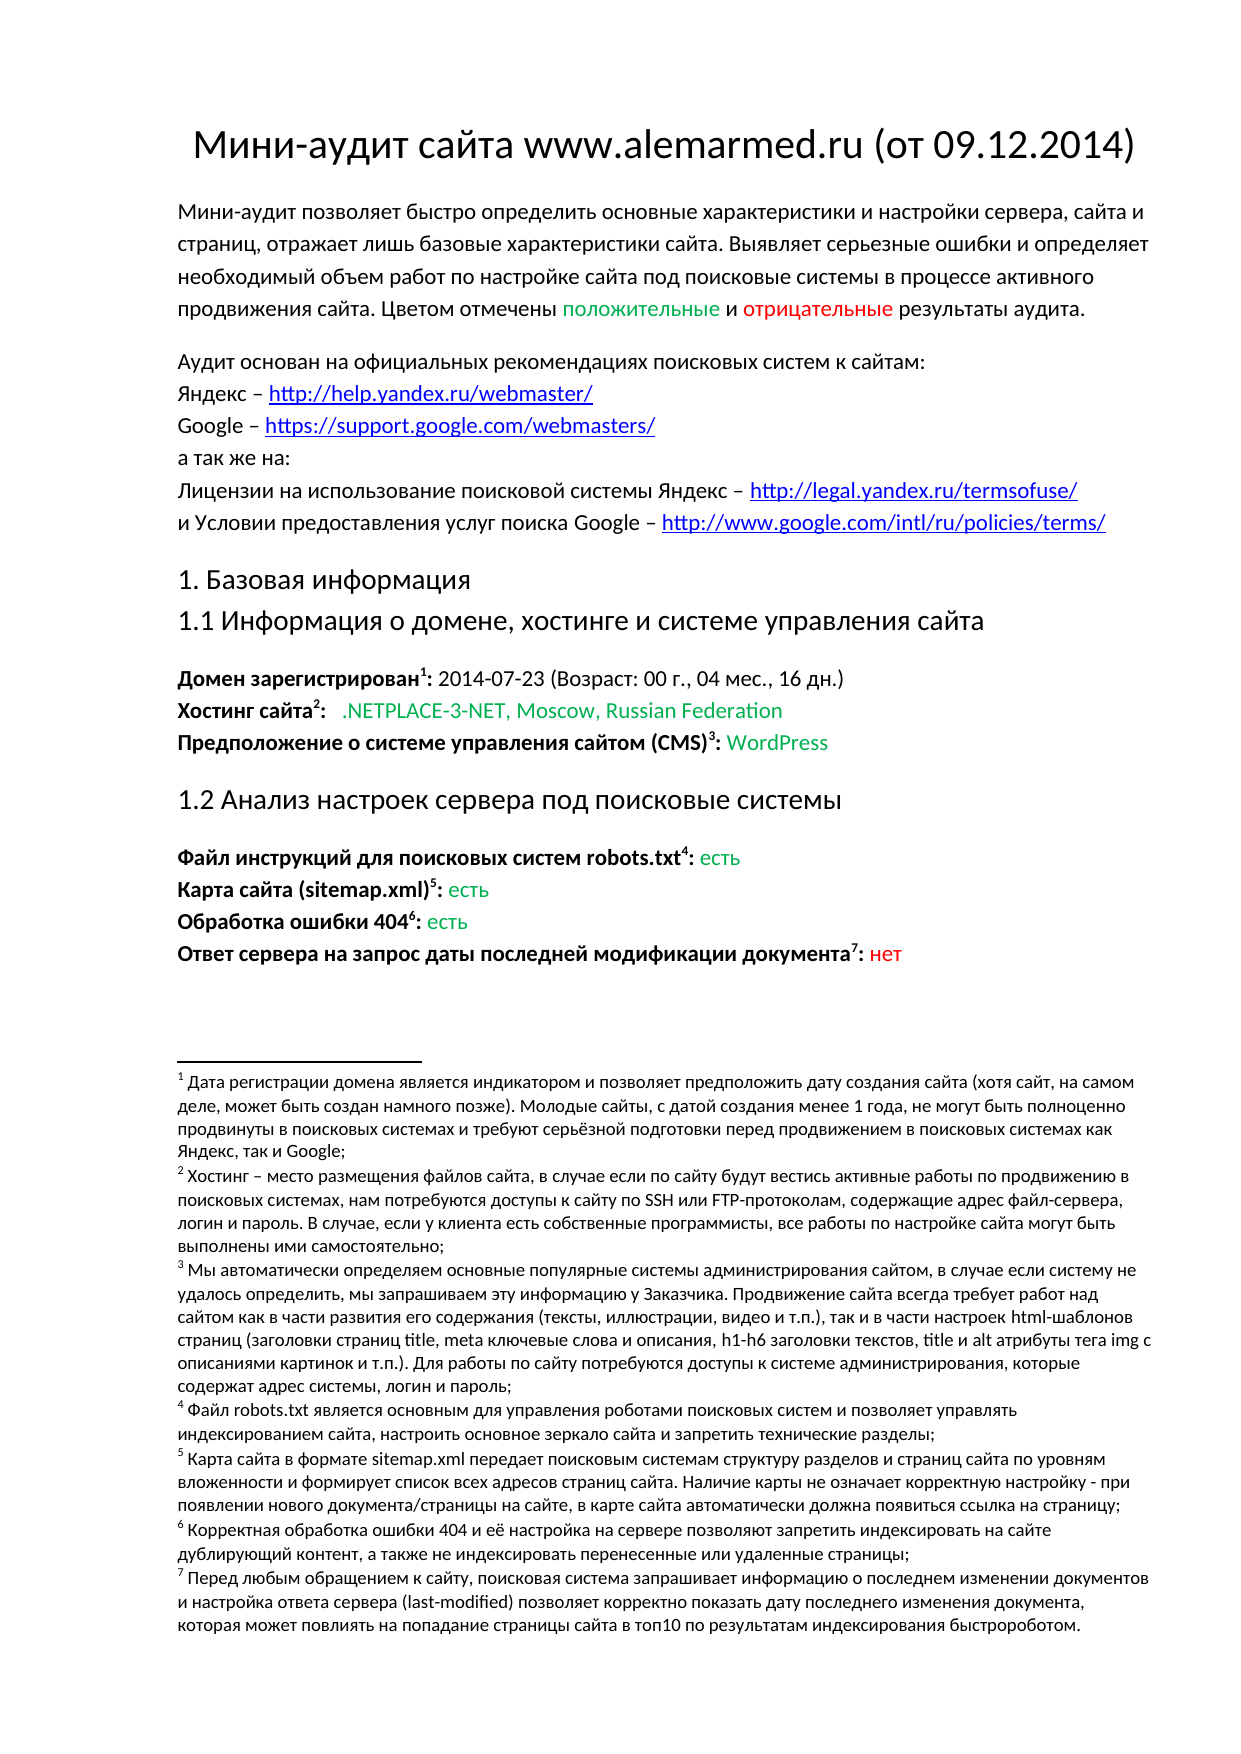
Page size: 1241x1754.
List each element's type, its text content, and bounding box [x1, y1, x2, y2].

text 1. Базовая информация 1.1 Информация о домене, хостинге и системе управления сайта [177, 561, 1152, 637]
text Мини-аудит сайта www.alemarmed.ru (от 09.12.2014) [177, 118, 1152, 169]
text Файл инструкций для поисковых систем robots.txt: есть Карта сайта (sitemap.xml): есть Обработка ошибки 404: есть Ответ сервера на запрос даты последней модификации документа: нет [177, 843, 1152, 967]
text Мини-аудит позволяет быстро определить основные характеристики и настройки сервера, сайта и страниц, отражает лишь базовые характеристики сайта. Выявляет серьезные ошибки и определяет необходимый объем работ по настройке сайта под поисковые системы в процессе активного продвижения сайта. Цветом отмечены положительные и отрицательные результаты аудита. [177, 197, 1152, 322]
text 1.2 Анализ настроек сервера под поисковые системы [177, 781, 1152, 817]
text Аудит основан на официальных рекомендациях поисковых систем к сайтам: Яндекс – http://help.yandex.ru/webmaster/ Google – https://support.google.com/webmasters/ а так же на: Лицензии на использование поисковой системы Яндекс – http://legal.yandex.ru/termsofuse/ и Условии предоставления услуг поиска Google – http://www.google.com/intl/ru/policies/terms/ [177, 347, 1152, 536]
text Домен зарегистрирован: 2014-07-23 (Возраст: 00 г., 04 мес., 16 дн.) Хостинг сайта: .NETPLACE-3-NET, Moscow, Russian Federation Предположение о системе управления сайтом (CMS): WordPress [177, 664, 1152, 756]
